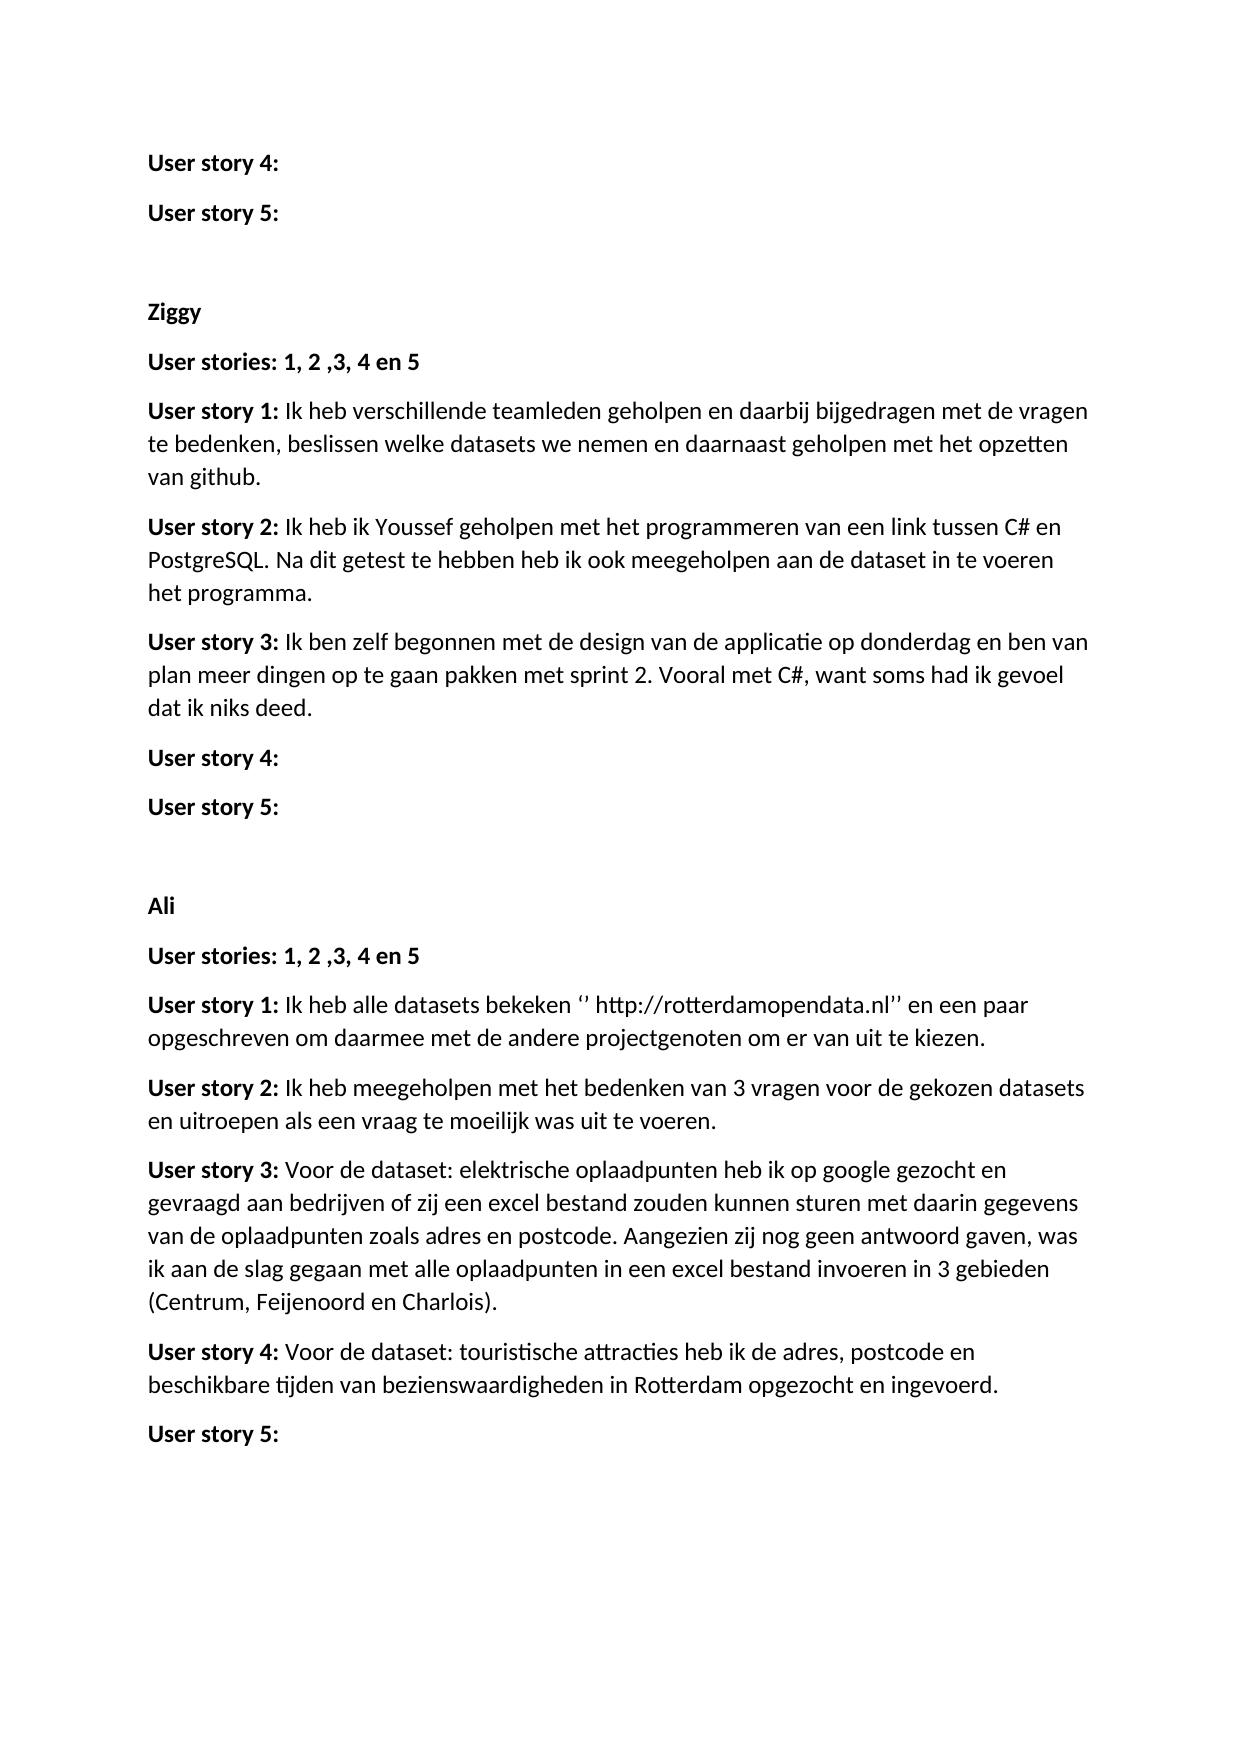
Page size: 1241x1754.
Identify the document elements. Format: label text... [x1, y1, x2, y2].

text User story 4: [148, 742, 1093, 772]
text Ziggy [148, 296, 1093, 327]
text User story 3: Ik ben zelf begonnen met de design van de applicatie op donderdag en ben van plan meer dingen op te gaan pakken met sprint 2. Vooral met C#, want soms had ik gevoel dat ik niks deed. [148, 626, 1093, 723]
text User story 4: Voor de dataset: touristische attracties heb ik de adres, postcode en beschikbare tijden van bezienswaardigheden in Rotterdam opgezocht en ingevoerd. [148, 1336, 1093, 1399]
text User story 1: Ik heb verschillende teamleden geholpen en daarbij bijgedragen met de vragen te bedenken, beslissen welke datasets we nemen en daarnaast geholpen met het opzetten van github. [148, 396, 1093, 492]
text User story 2: Ik heb meegeholpen met het bedenken van 3 vragen voor de gekozen datasets en uitroepen als een vraag te moeilijk was uit te voeren. [148, 1072, 1093, 1136]
text User stories: 1, 2 ,3, 4 en 5 [148, 346, 1093, 376]
text User story 2: Ik heb ik Youssef geholpen met het programmeren van een link tussen C# en PostgreSQL. Na dit getest te hebben heb ik ook meegeholpen aan de dataset in te voeren het programma. [148, 511, 1093, 607]
text User story 5: [148, 1418, 1093, 1449]
text User story 3: Voor de dataset: elektrische oplaadpunten heb ik op google gezocht en gevraagd aan bedrijven of zij een excel bestand zouden kunnen sturen met daarin gegevens van de oplaadpunten zoals adres en postcode. Aangezien zij nog geen antwoord gaven, was ik aan de slag gegaan met alle oplaadpunten in een excel bestand invoeren in 3 gebieden (Centrum, Feijenoord en Charlois). [148, 1155, 1093, 1317]
text User story 5: [148, 791, 1093, 822]
text User story 5: [148, 197, 1093, 228]
text User stories: 1, 2 ,3, 4 en 5 [148, 940, 1093, 971]
text User story 1: Ik heb alle datasets bekeken ‘’ http://rotterdamopendata.nl’’ en een paar opgeschreven om daarmee met de andere projectgenoten om er van uit te kiezen. [148, 990, 1093, 1053]
text User story 4: [148, 148, 1093, 178]
text Ali [148, 891, 1093, 921]
